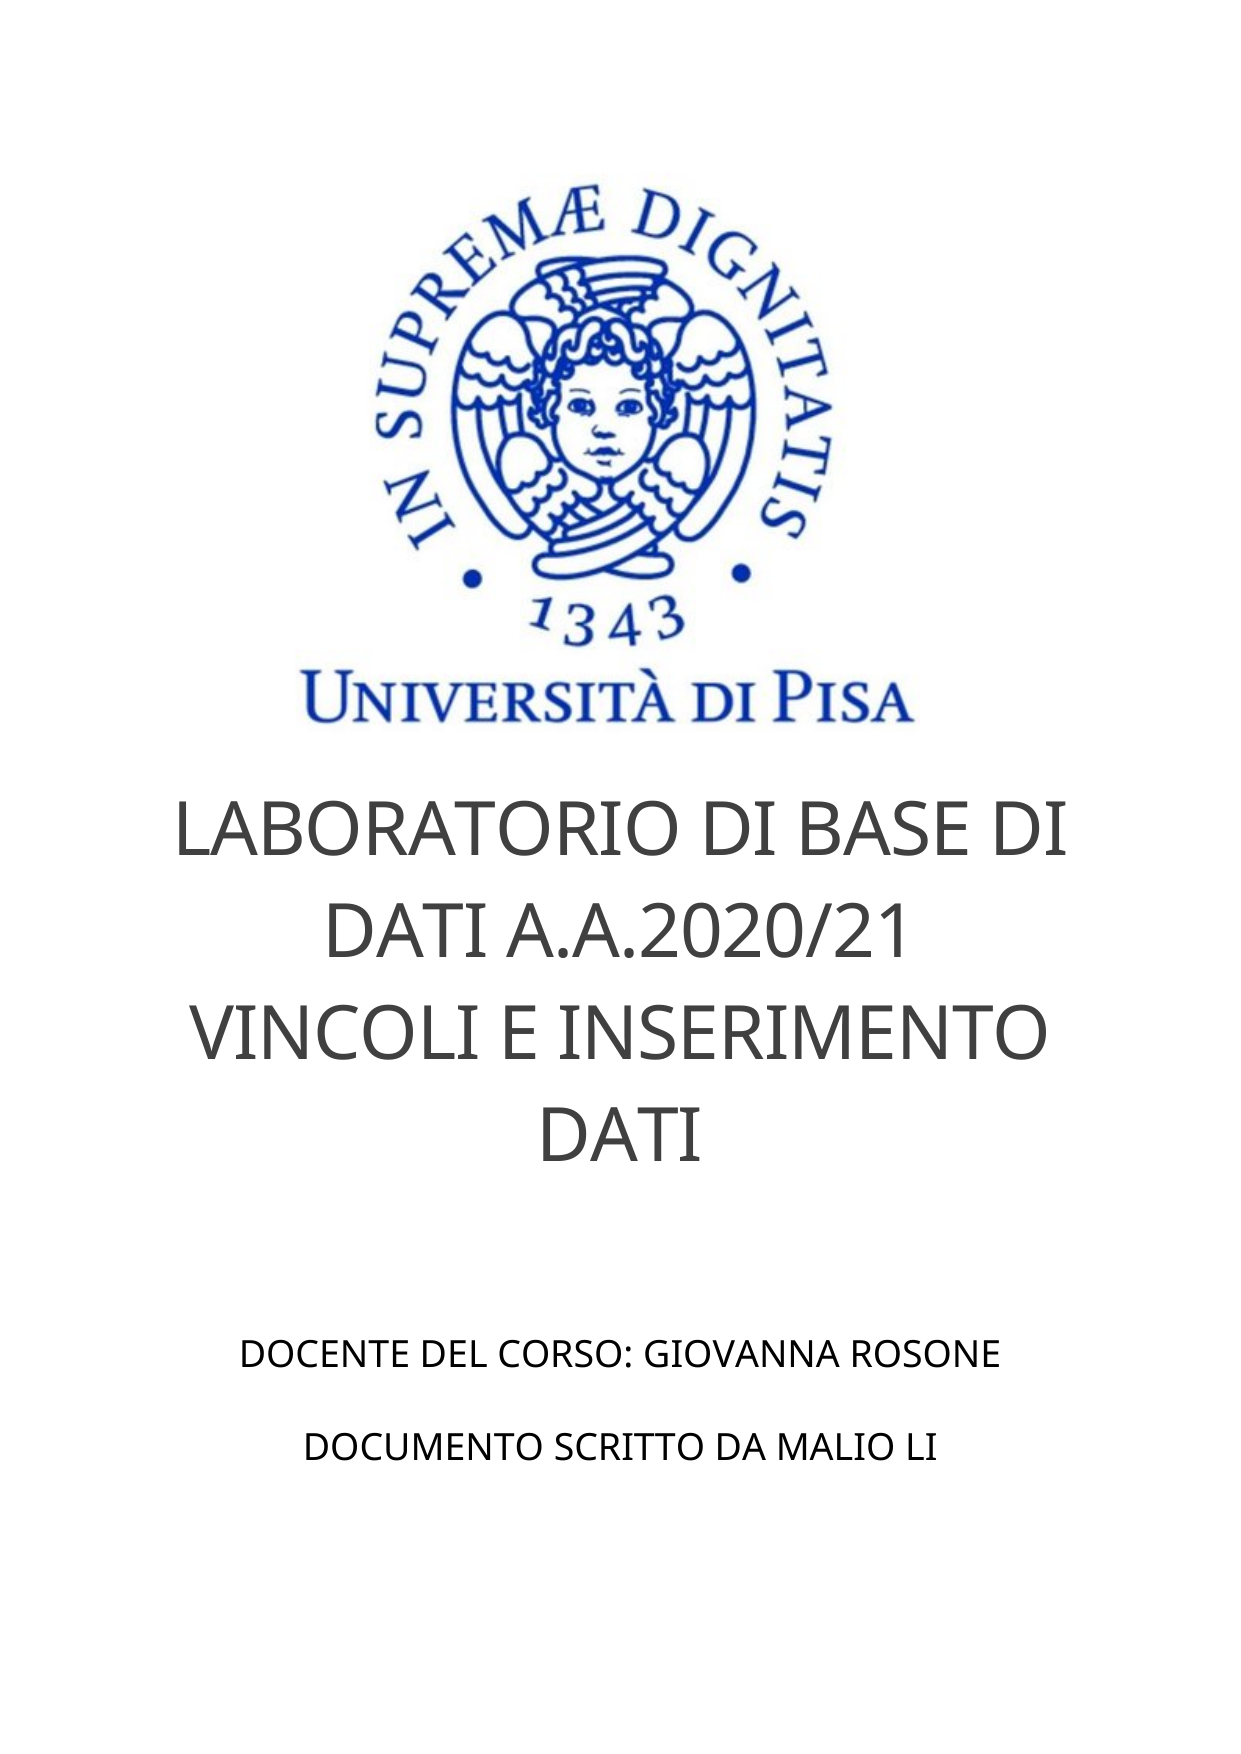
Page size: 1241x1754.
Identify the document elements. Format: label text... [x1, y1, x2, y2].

title VIncoli e inserimento dati [118, 979, 1122, 1184]
picture [295, 150, 921, 775]
subtitle docente del corso: giovanna rosone [118, 1328, 1122, 1379]
subtitle Documento scritto da Malio li [118, 1420, 1122, 1471]
